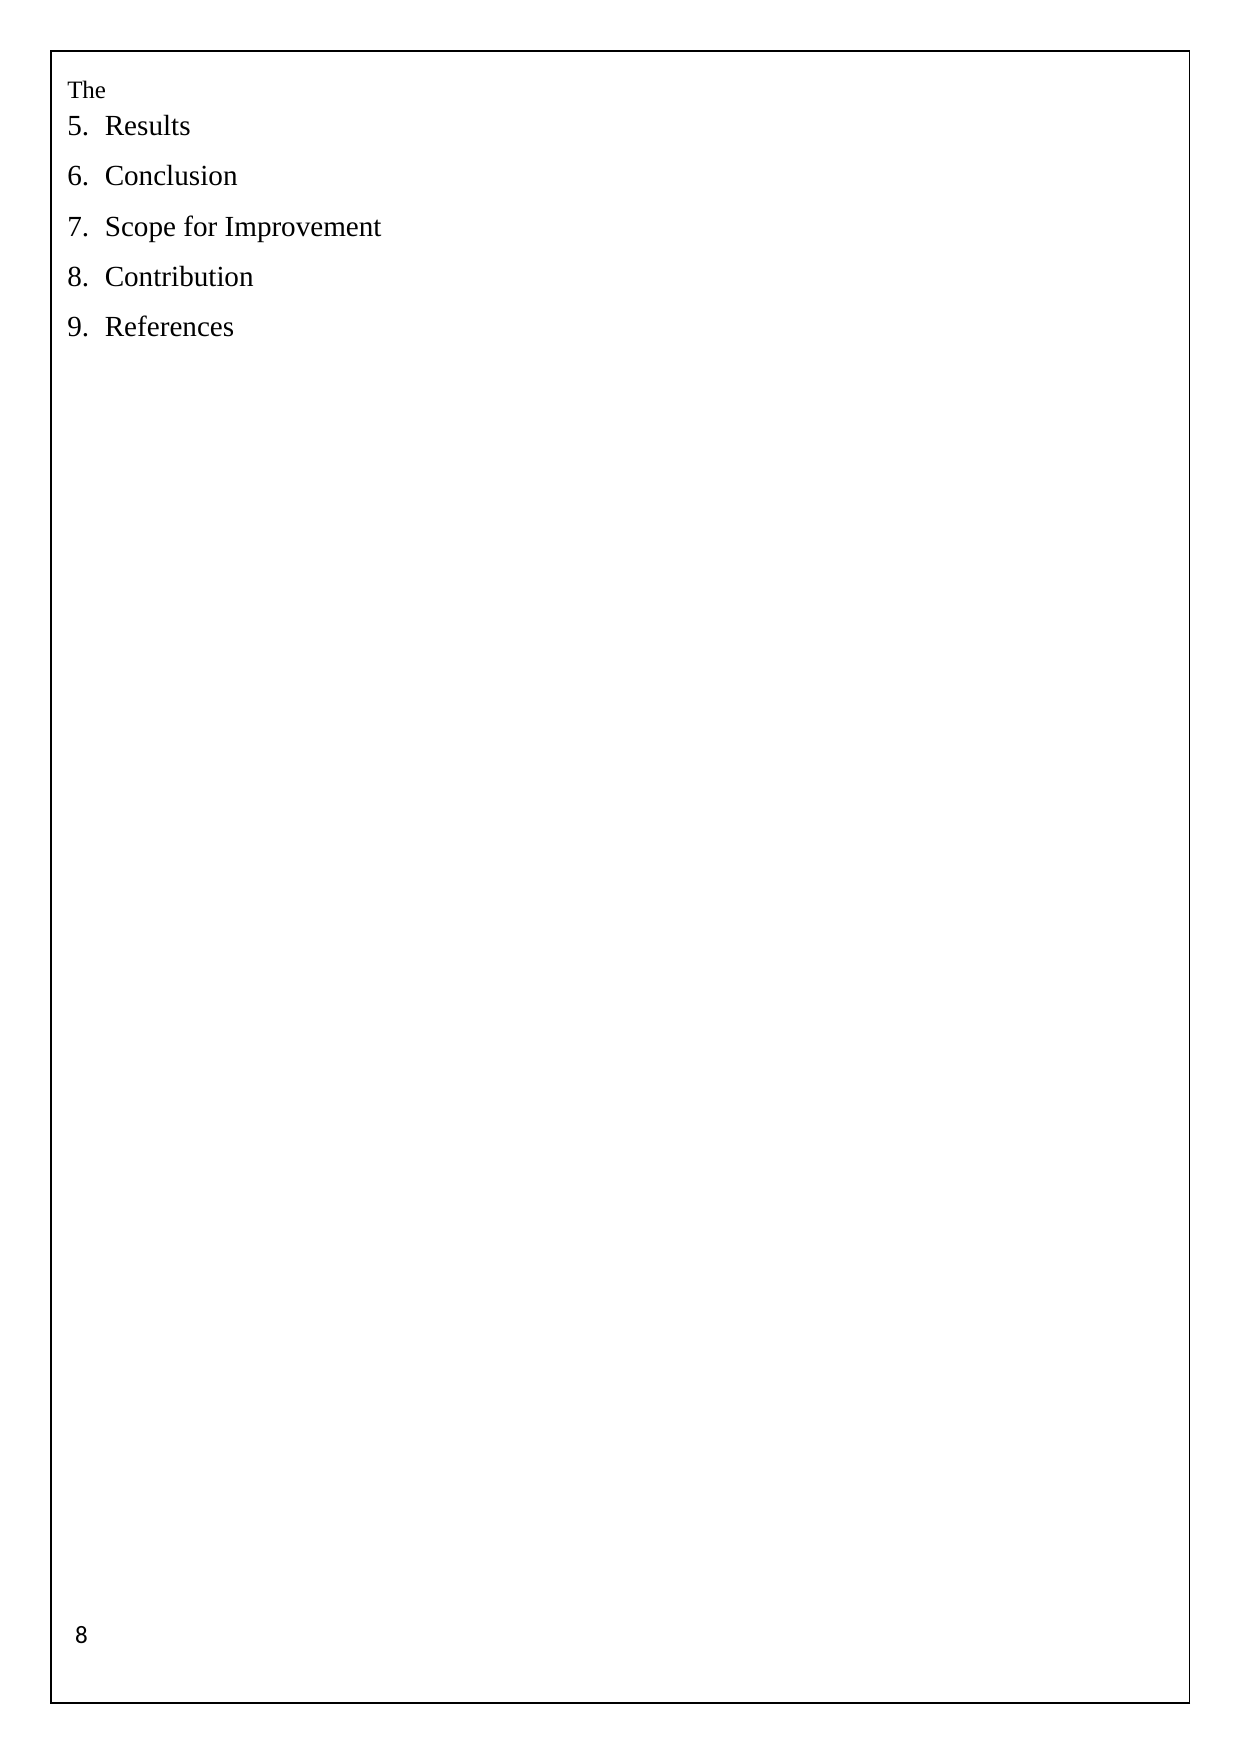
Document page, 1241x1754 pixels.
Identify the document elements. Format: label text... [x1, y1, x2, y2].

list Contribution [67, 259, 1165, 292]
list Scope for Improvement [67, 209, 1165, 242]
list Conclusion [67, 158, 1165, 192]
list Results [67, 108, 1165, 142]
list References [67, 309, 1165, 343]
text The [67, 75, 1165, 104]
